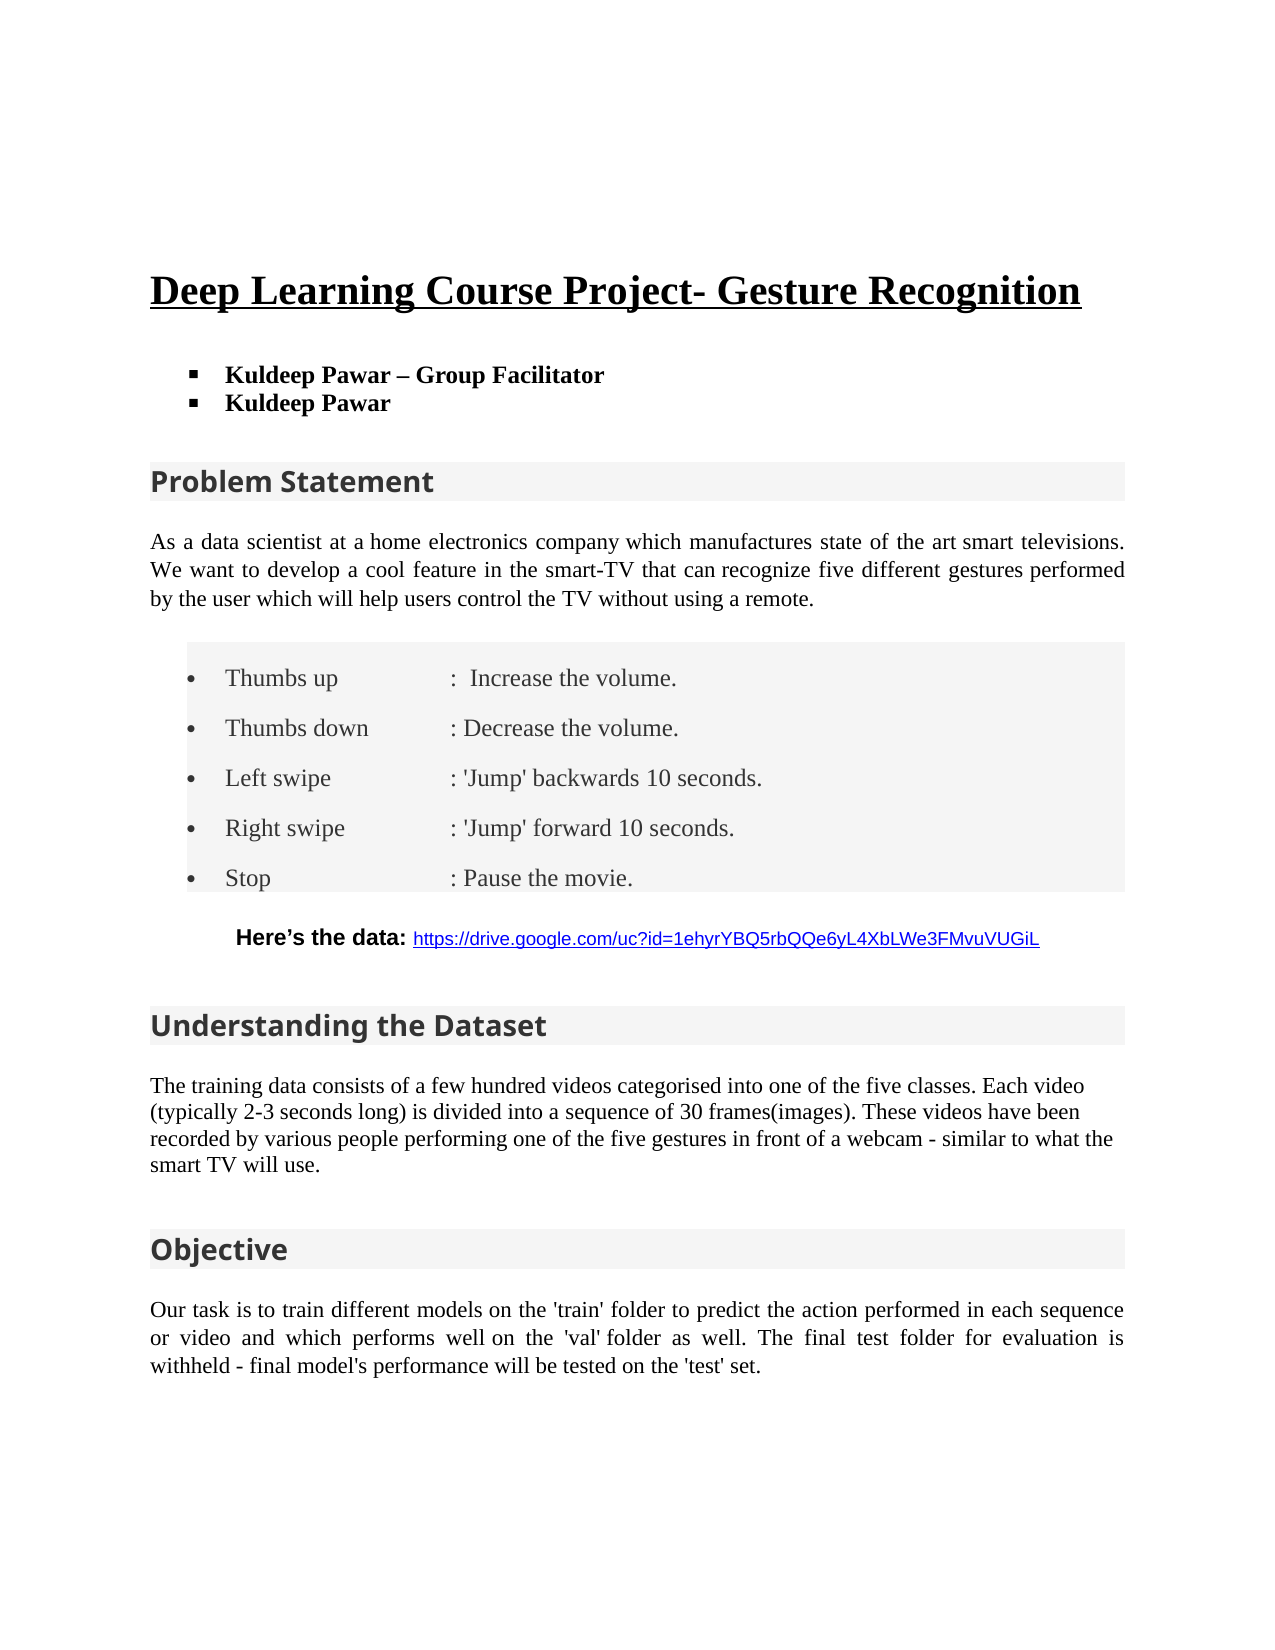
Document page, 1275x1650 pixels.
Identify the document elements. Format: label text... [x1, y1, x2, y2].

subtitle Objective [150, 1229, 1125, 1269]
list Stop : Pause the movie. [187, 842, 1125, 892]
text Here’s the data: https://drive.google.com/uc?id=1ehyrYBQ5rbQQe6yL4XbLWe3FMvuVUGiL [150, 924, 1125, 950]
text The training data consists of a few hundred videos categorised into one of the five classes. Each video (typically 2-3 seconds long) is divided into a sequence of 30 frames(images). These videos have been recorded by various people performing one of the five gestures in front of a webcam - similar to what the smart TV will use. [150, 1072, 1125, 1177]
subtitle Deep Learning Course Project- Gesture Recognition [150, 266, 1125, 314]
list Thumbs down : Decrease the volume. [187, 692, 1125, 742]
list Thumbs up : Increase the volume. [187, 642, 1125, 692]
list Right swipe : 'Jump' forward 10 seconds. [187, 792, 1125, 842]
subtitle Understanding the Dataset [150, 1006, 1125, 1045]
list Kuldeep Pawar – Group Facilitator [187, 360, 1125, 388]
list Kuldeep Pawar [187, 388, 1125, 417]
list Left swipe : 'Jump' backwards 10 seconds. [187, 742, 1125, 792]
subtitle Problem Statement [150, 462, 1125, 501]
text Our task is to train different models on the 'train' folder to predict the action performed in each sequence or video and which performs well on the 'val' folder as well. The final test folder for evaluation is withheld - final model's performance will be tested on the 'test' set. [150, 1296, 1125, 1379]
text As a data scientist at a home electronics company which manufactures state of the art smart televisions. We want to develop a cool feature in the smart-TV that can recognize five different gestures performed by the user which will help users control the TV without using a remote. [150, 528, 1125, 611]
